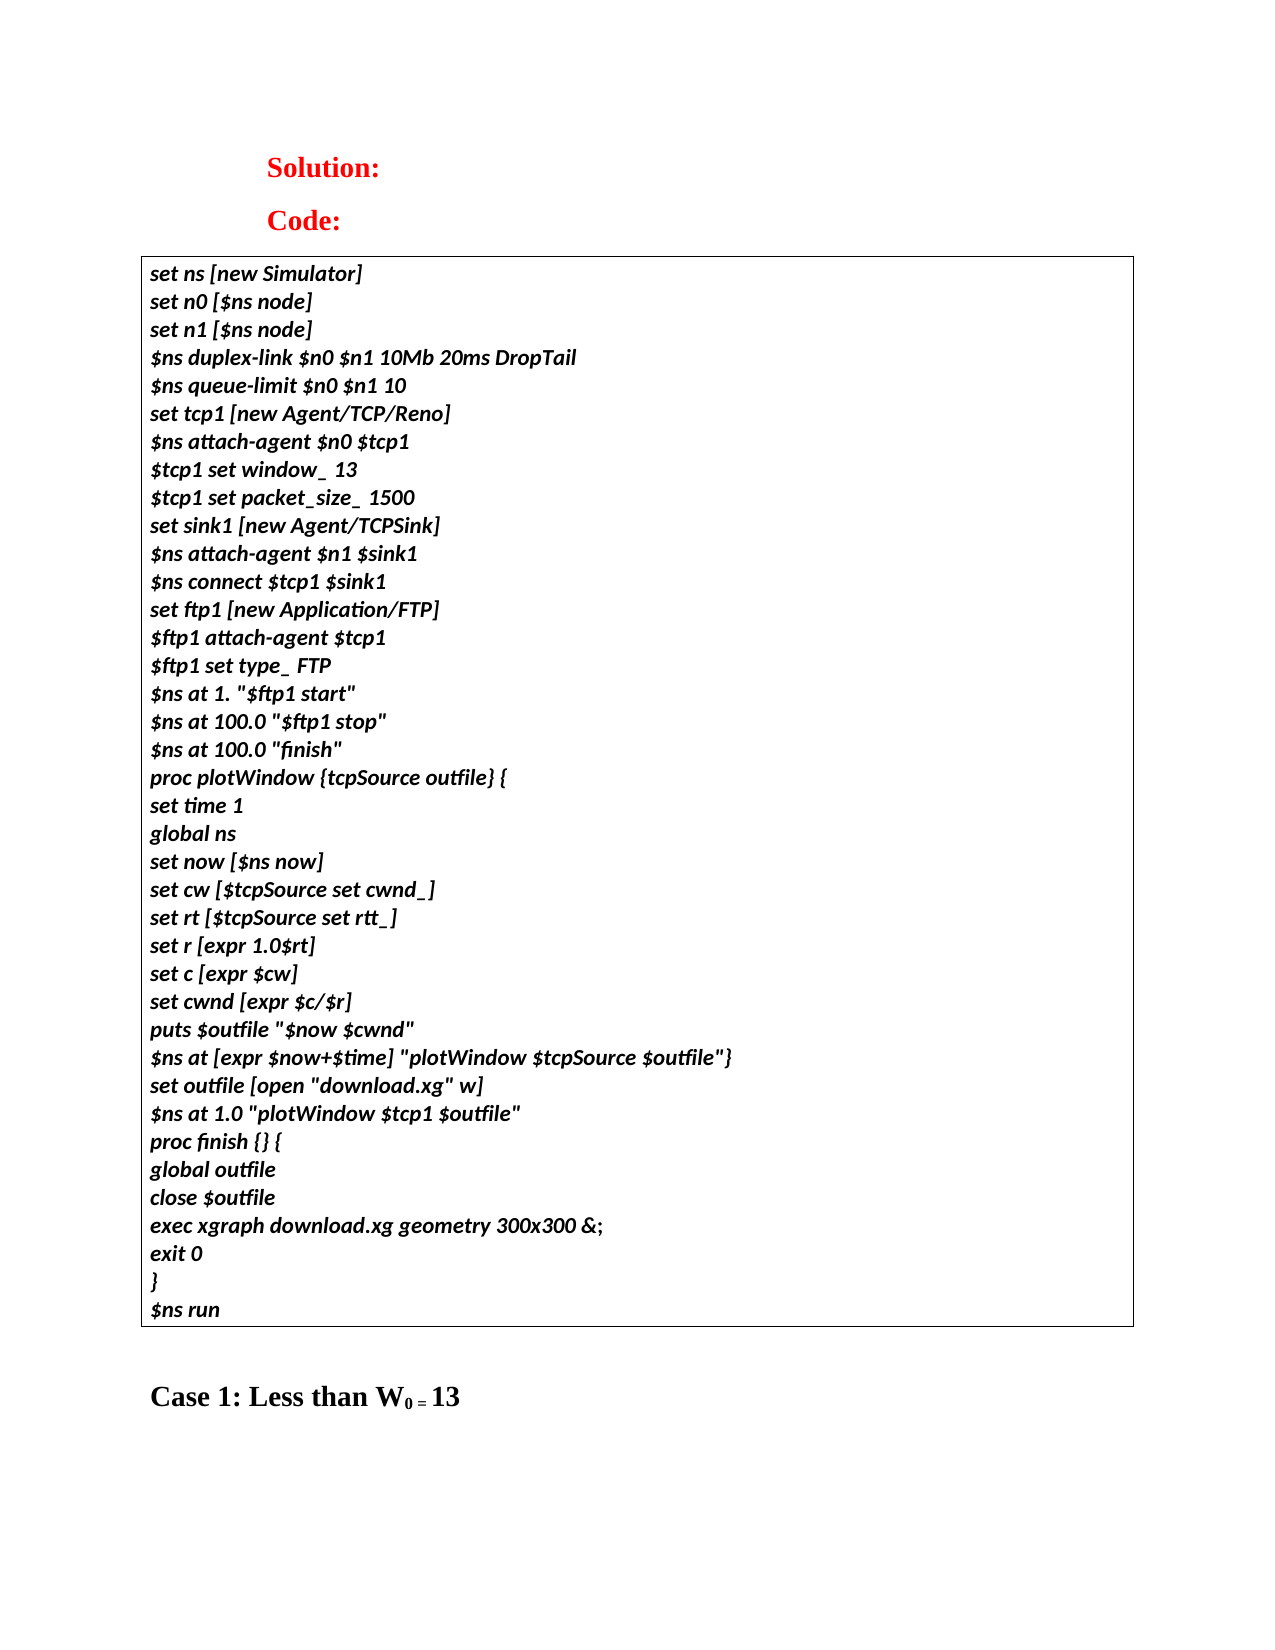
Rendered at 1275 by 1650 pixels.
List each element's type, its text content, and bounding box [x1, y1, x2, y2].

text $ns duplex-link $n0 $n1 10Mb 20ms DropTail [150, 343, 1125, 371]
text $ns at 1. "$ftp1 start" [150, 679, 1125, 707]
text $ns attach-agent $n0 $tcp1 [150, 427, 1125, 455]
text $ns at 1.0 "plotWindow $tcp1 $outfile" [150, 1099, 1125, 1127]
text set outfile [open "download.xg" w] [150, 1071, 1125, 1099]
text global outfile [150, 1155, 1125, 1183]
text close $outfile [150, 1183, 1125, 1211]
text proc plotWindow {tcpSource outfile} { [150, 763, 1125, 791]
text set c [expr $cw] [150, 959, 1125, 987]
text set now [$ns now] [150, 847, 1125, 875]
text $ftp1 set type_ FTP [150, 651, 1125, 679]
text set cw [$tcpSource set cwnd_] [150, 875, 1125, 903]
text $ns at 100.0 "$ftp1 stop" [150, 707, 1125, 735]
text set tcp1 [new Agent/TCP/Reno] [150, 399, 1125, 427]
text $ns at 100.0 "finish" [150, 735, 1125, 763]
text $ftp1 attach-agent $tcp1 [150, 623, 1125, 651]
text set time 1 [150, 791, 1125, 819]
text exec xgraph download.xg geometry 300x300 &; [150, 1211, 1125, 1239]
text $ns connect $tcp1 $sink1 [150, 567, 1125, 595]
text $ns attach-agent $n1 $sink1 [150, 539, 1125, 567]
text $tcp1 set window_ 13 [150, 455, 1125, 483]
text set sink1 [new Agent/TCPSink] [150, 511, 1125, 539]
text $tcp1 set packet_size_ 1500 [150, 483, 1125, 511]
text puts $outfile "$now $cwnd" [150, 1015, 1125, 1043]
text } [150, 1267, 1125, 1292]
text set n1 [$ns node] [150, 315, 1125, 343]
text set ftp1 [new Application/FTP] [150, 595, 1125, 623]
text $ns queue-limit $n0 $n1 10 [150, 371, 1125, 399]
text set cwnd [expr $c/$r] [150, 987, 1125, 1015]
text set rt [$tcpSource set rtt_] [150, 903, 1125, 931]
text set r [expr 1.0$rt] [150, 931, 1125, 959]
text Solution: [150, 150, 1125, 183]
text set n0 [$ns node] [150, 287, 1125, 315]
text Case 1: Less than W0 = 13 [150, 1379, 1125, 1413]
text Code: [150, 203, 1125, 236]
text set ns [new Simulator] [142, 257, 1133, 287]
text global ns [150, 819, 1125, 847]
text $ns run [142, 1292, 1133, 1326]
text proc finish {} { [150, 1127, 1125, 1155]
text exit 0 [150, 1239, 1125, 1267]
text $ns at [expr $now+$time] "plotWindow $tcpSource $outfile"} [150, 1043, 1125, 1071]
